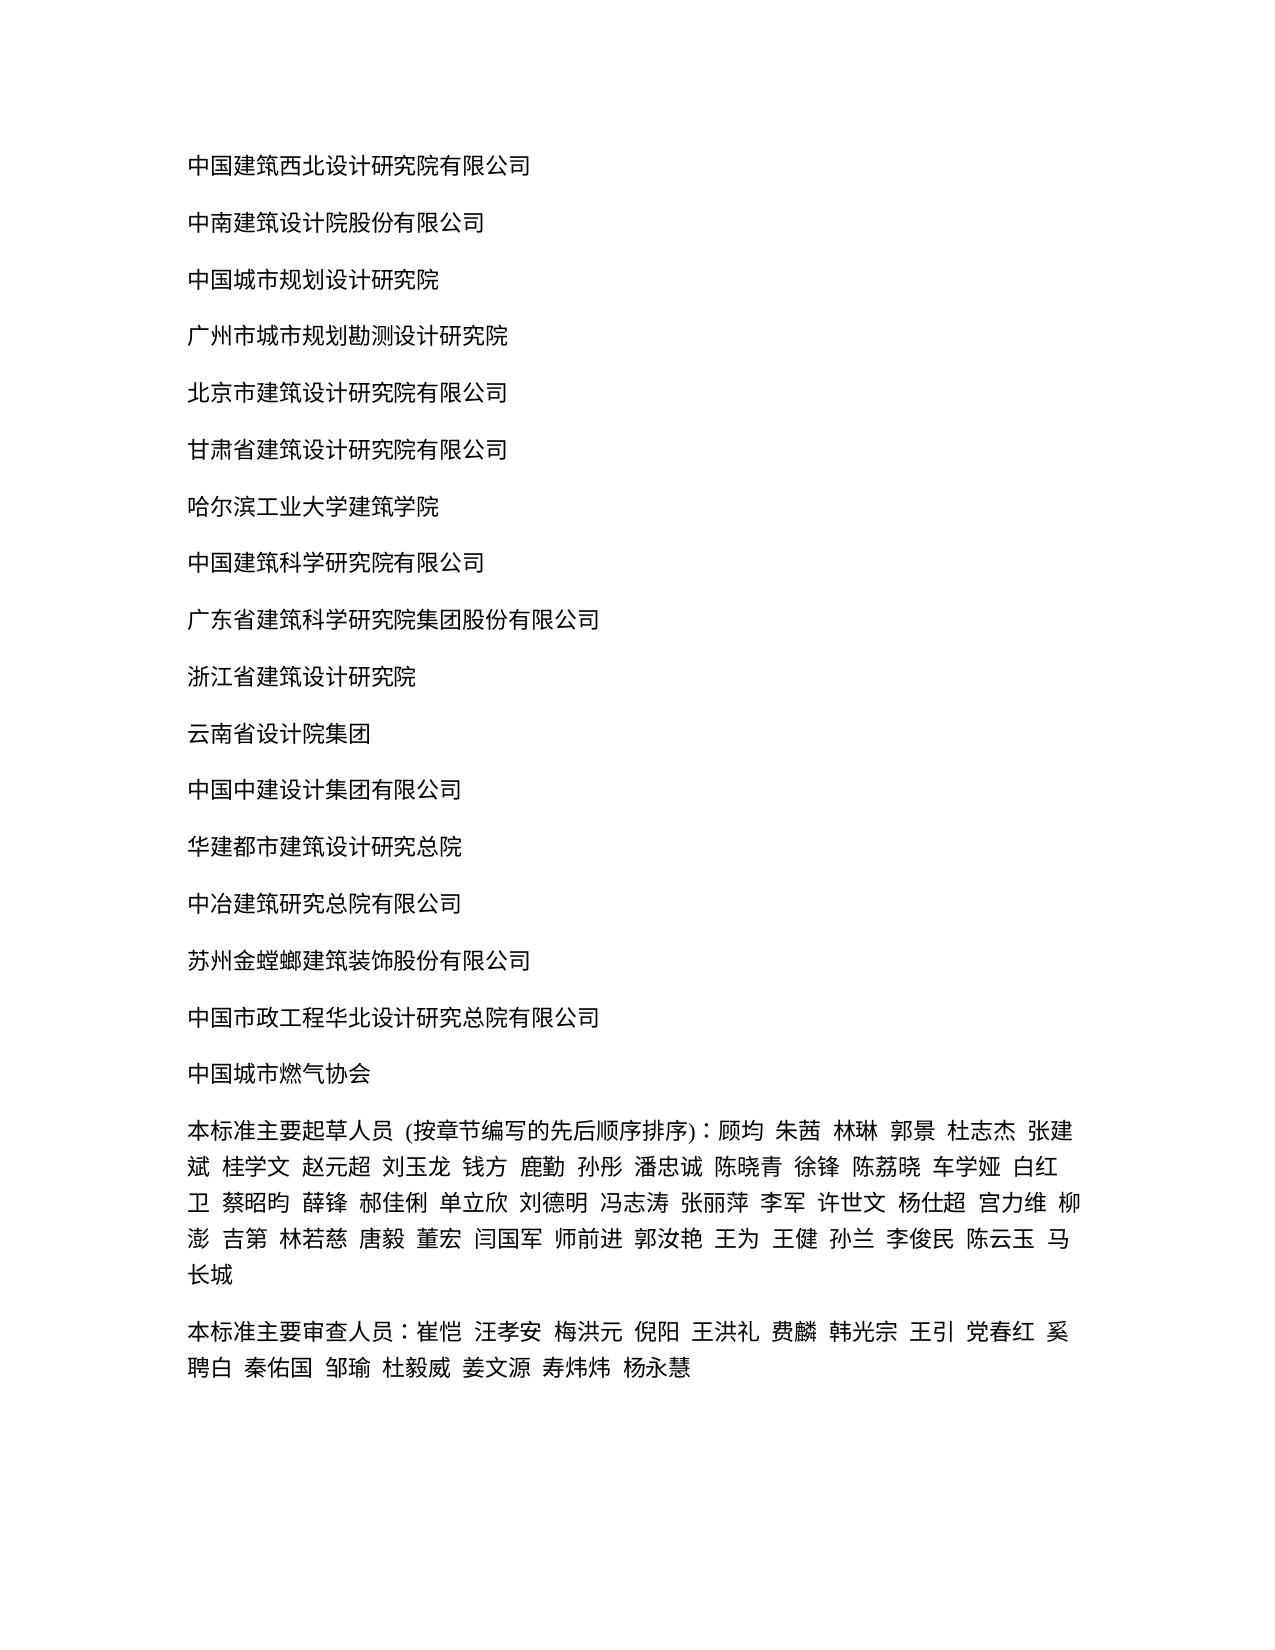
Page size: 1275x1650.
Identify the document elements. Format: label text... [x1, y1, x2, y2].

text 本标准主要起草人员 (按章节编写的先后顺序排序)：顾均 朱茜 林琳 郭景 杜志杰 张建斌 桂学文 赵元超 刘玉龙 钱方 鹿勤 孙彤 潘忠诚 陈晓青 徐锋 陈荔晓 车学娅 白红卫 蔡昭昀 薛锋 郝佳俐 单立欣 刘德明 冯志涛 张丽萍 李军 许世文 杨仕超 宫力维 柳澎 吉第 林若慈 唐毅 董宏 闫国军 师前进 郭汝艳 王为 王健 孙兰 李俊民 陈云玉 马长城 [187, 1115, 1087, 1290]
text 中国市政工程华北设计研究总院有限公司 [187, 1002, 1087, 1033]
text 广州市城市规划勘测设计研究院 [187, 320, 1087, 352]
text 华建都市建筑设计研究总院 [187, 831, 1087, 862]
text 广东省建筑科学研究院集团股份有限公司 [187, 604, 1087, 635]
text 浙江省建筑设计研究院 [187, 661, 1087, 692]
text 中国城市规划设计研究院 [187, 263, 1087, 295]
text 北京市建筑设计研究院有限公司 [187, 377, 1087, 408]
text 甘肃省建筑设计研究院有限公司 [187, 434, 1087, 465]
text 中南建筑设计院股份有限公司 [187, 207, 1087, 238]
text 中国城市燃气协会 [187, 1058, 1087, 1089]
text 哈尔滨工业大学建筑学院 [187, 491, 1087, 522]
text 本标准主要审查人员：崔恺 汪孝安 梅洪元 倪阳 王洪礼 费麟 韩光宗 王引 党春红 奚聘白 秦佑国 邹瑜 杜毅威 姜文源 寿炜炜 杨永慧 [187, 1316, 1087, 1383]
text 中国建筑科学研究院有限公司 [187, 547, 1087, 579]
text 中国建筑西北设计研究院有限公司 [187, 150, 1087, 181]
text 中国中建设计集团有限公司 [187, 774, 1087, 806]
text 苏州金螳螂建筑装饰股份有限公司 [187, 945, 1087, 976]
text 中冶建筑研究总院有限公司 [187, 888, 1087, 919]
text 云南省设计院集团 [187, 718, 1087, 749]
